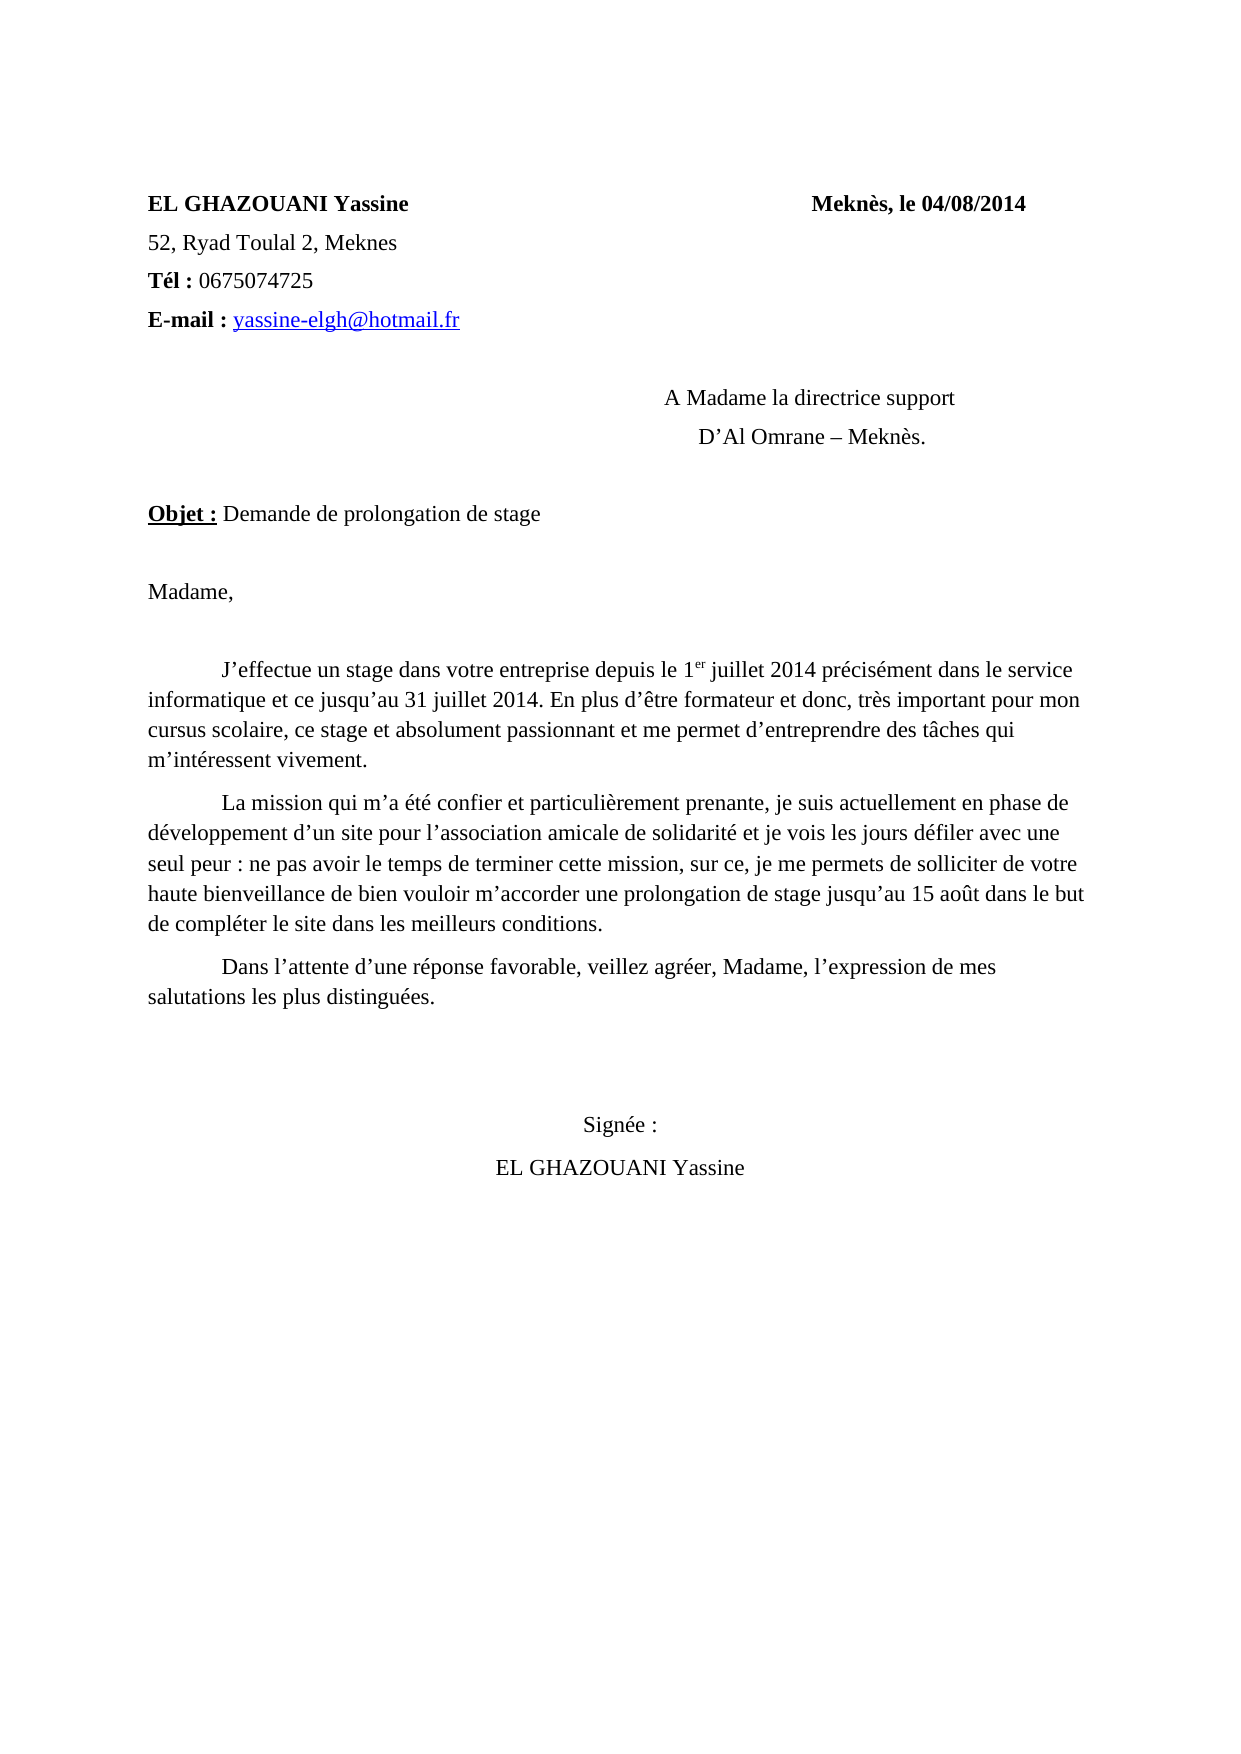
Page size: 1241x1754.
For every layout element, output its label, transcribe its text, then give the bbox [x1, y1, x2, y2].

text Tél : 0675074725 [148, 267, 1093, 294]
text J’effectue un stage dans votre entreprise depuis le 1er juillet 2014 précisément dans le service informatique et ce jusqu’au 31 juillet 2014. En plus d’être formateur et donc, très important pour mon cursus scolaire, ce stage et absolument passionnant et me permet d’entreprendre des tâches qui m’intéressent vivement. [148, 656, 1093, 773]
text A Madame la directrice support [148, 384, 1093, 410]
text E-mail : yassine-elgh@hotmail.fr [148, 306, 1093, 333]
text Objet : Demande de prolongation de stage [148, 501, 1093, 527]
text 52, Ryad Toulal 2, Meknes [148, 228, 1093, 255]
text D’Al Omrane – Meknès. [148, 423, 1093, 449]
text EL GHAZOUANI Yassine [148, 1154, 1093, 1180]
text La mission qui m’a été confier et particulièrement prenante, je suis actuellement en phase de développement d’un site pour l’association amicale de solidarité et je vois les jours défiler avec une seul peur : ne pas avoir le temps de terminer cette mission, sur ce, je me permets de solliciter de votre haute bienveillance de bien vouloir m’accorder une prolongation de stage jusqu’au 15 août dans le but de compléter le site dans les meilleurs conditions. [148, 789, 1093, 936]
text Signée : [148, 1111, 1093, 1137]
text Madame, [148, 578, 1093, 604]
text EL GHAZOUANI Yassine Meknès, le 04/08/2014 [148, 190, 1093, 216]
text Dans l’attente d’une réponse favorable, veillez agréer, Madame, l’expression de mes salutations les plus distinguées. [148, 953, 1093, 1009]
